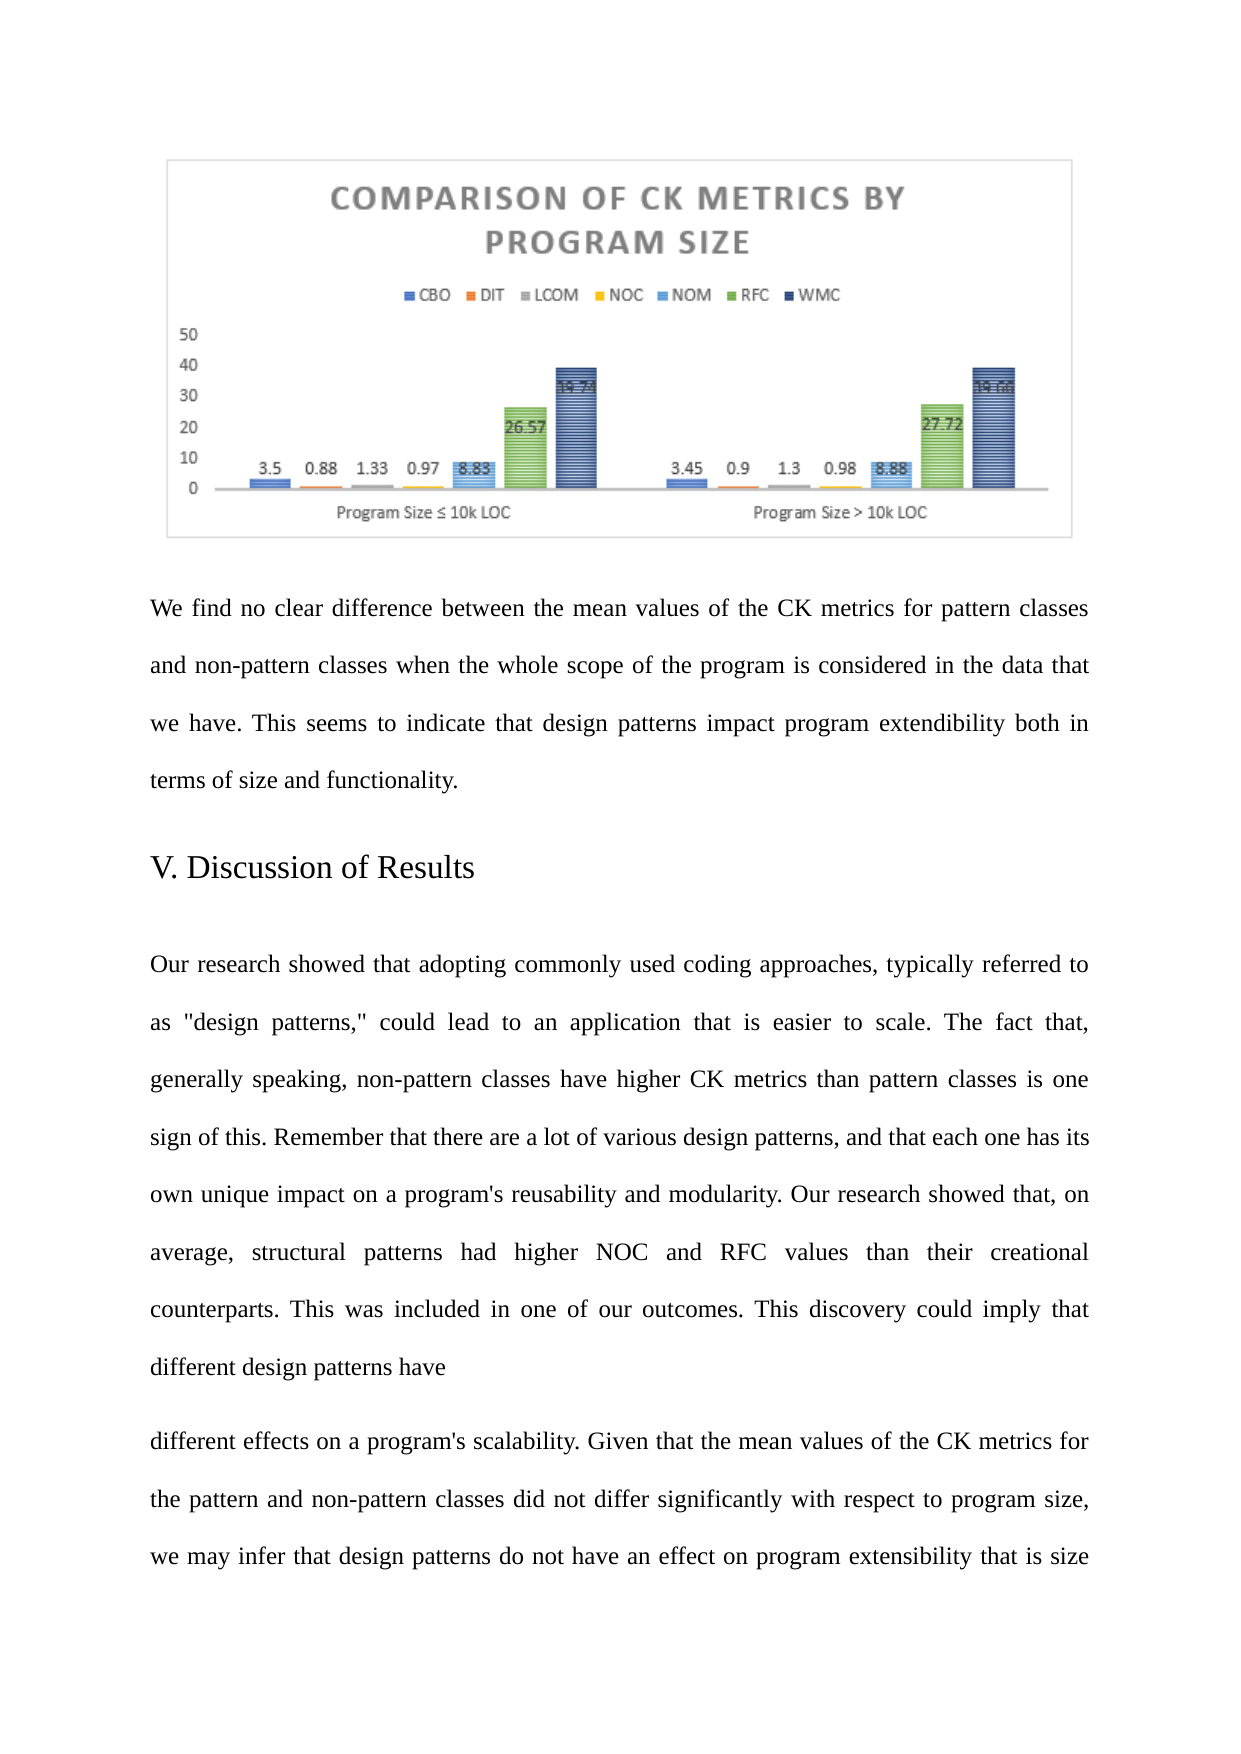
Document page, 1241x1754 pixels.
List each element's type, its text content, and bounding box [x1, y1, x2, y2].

text Our research showed that adopting commonly used coding approaches, typically referred to as "design patterns," could lead to an application that is easier to scale. The fact that, generally speaking, non-pattern classes have higher CK metrics than pattern classes is one sign of this. Remember that there are a lot of various design patterns, and that each one has its own unique impact on a program's reusability and modularity. Our research showed that, on average, structural patterns had higher NOC and RFC values than their creational counterparts. This was included in one of our outcomes. This discovery could imply that different design patterns have [150, 949, 1090, 1381]
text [150, 1426, 1090, 1570]
text We find no clear difference between the mean values of the CK metrics for pattern classes and non-pattern classes when the whole scope of the program is considered in the data that we have. This seems to indicate that design patterns impact program extendibility both in terms of size and functionality. [150, 593, 1090, 794]
picture [150, 150, 1091, 549]
subtitle V. Discussion of Results [150, 848, 1090, 886]
